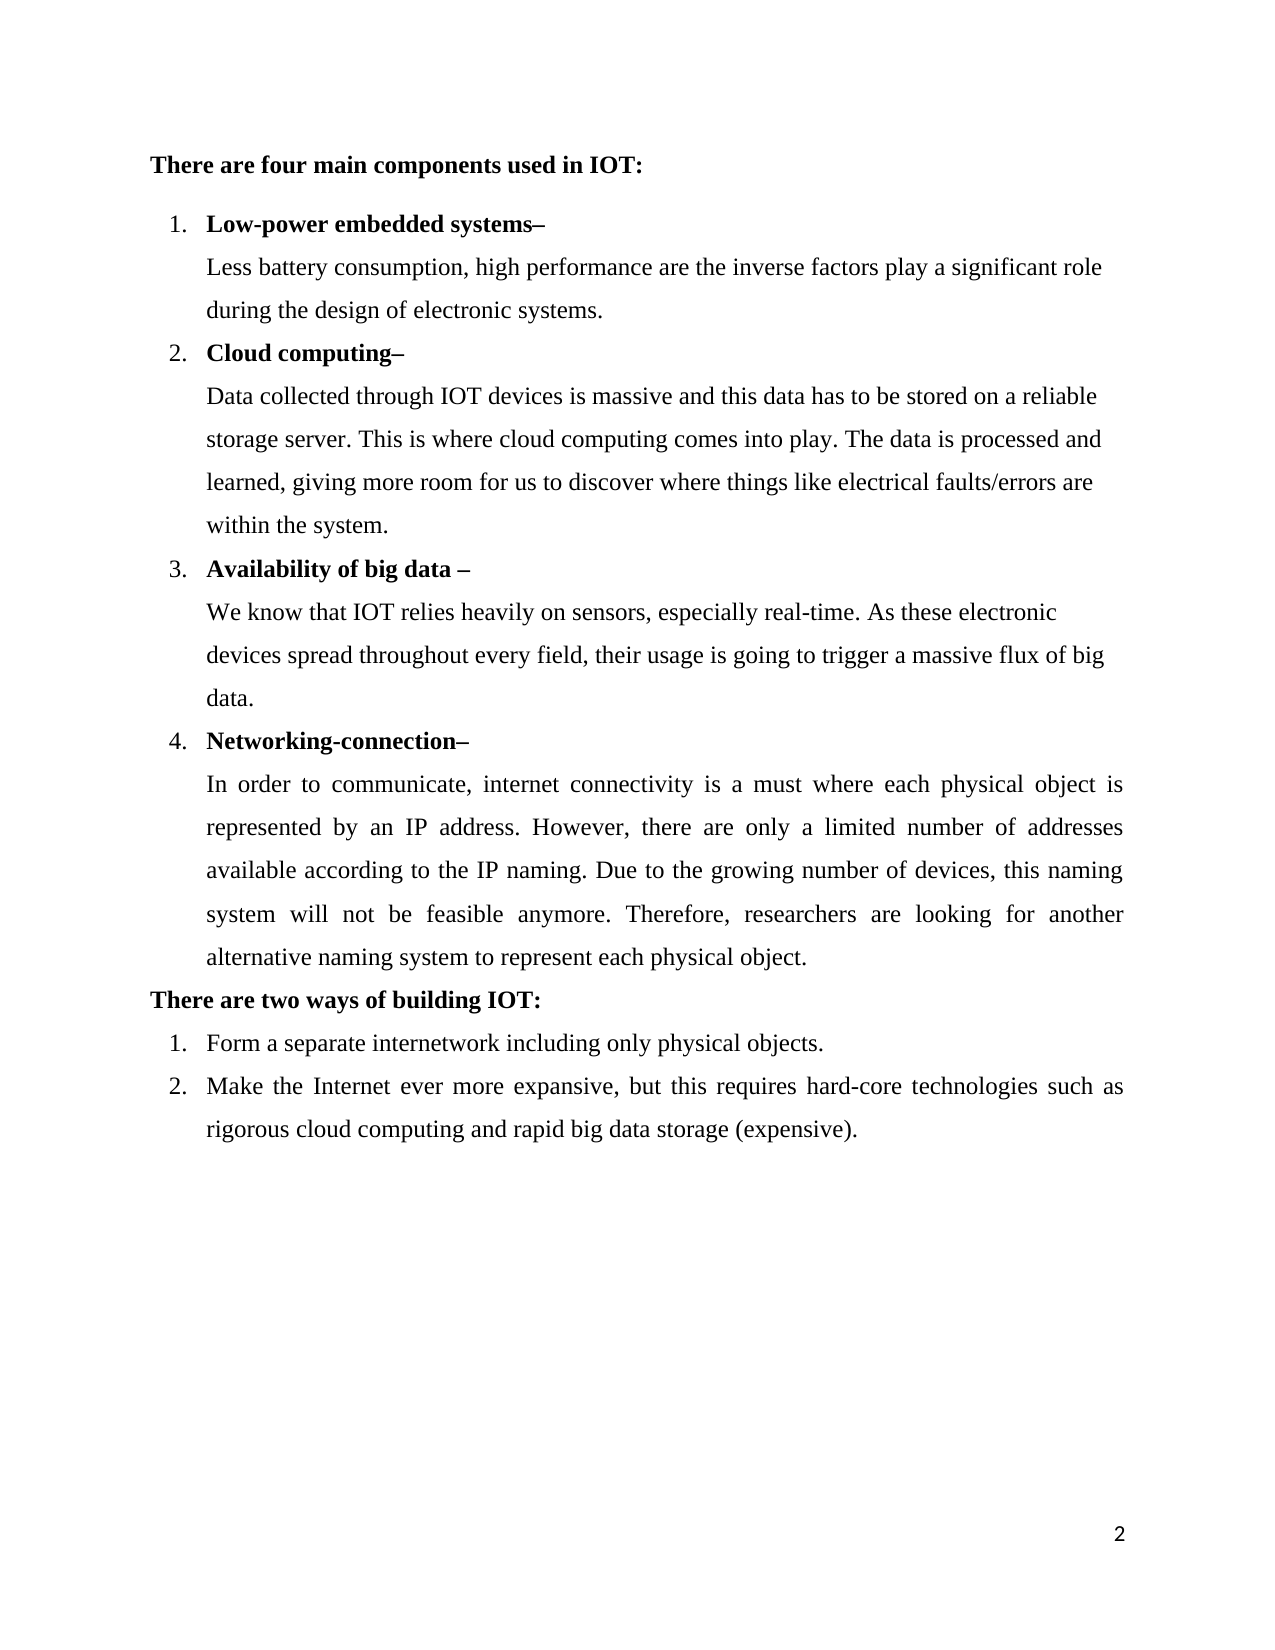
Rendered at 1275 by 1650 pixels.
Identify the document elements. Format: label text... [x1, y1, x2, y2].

list Availability of big data – We know that IOT relies heavily on sensors, especially real-time. As these electronic devices spread throughout every field, their usage is going to trigger a massive flux of big data. [169, 554, 1125, 712]
list Cloud computing– Data collected through IOT devices is massive and this data has to be stored on a reliable storage server. This is where cloud computing comes into play. The data is processed and learned, giving more room for us to discover where things like electrical faults/errors are within the system. [169, 338, 1125, 539]
list Make the Internet ever more expansive, but this requires hard-core technologies such as rigorous cloud computing and rapid big data storage (expensive). [169, 1071, 1125, 1143]
list Low-power embedded systems– Less battery consumption, high performance are the inverse factors play a significant role during the design of electronic systems. [169, 209, 1125, 324]
text There are four main components used in IOT: [150, 150, 1125, 179]
list Form a separate internetwork including only physical objects. [169, 1028, 1125, 1057]
text There are two ways of building IOT: [150, 985, 1125, 1014]
list Networking-connection– In order to communicate, internet connectivity is a must where each physical object is represented by an IP address. However, there are only a limited number of addresses available according to the IP naming. Due to the growing number of devices, this naming system will not be feasible anymore. Therefore, researchers are looking for another alternative naming system to represent each physical object. [169, 726, 1125, 971]
